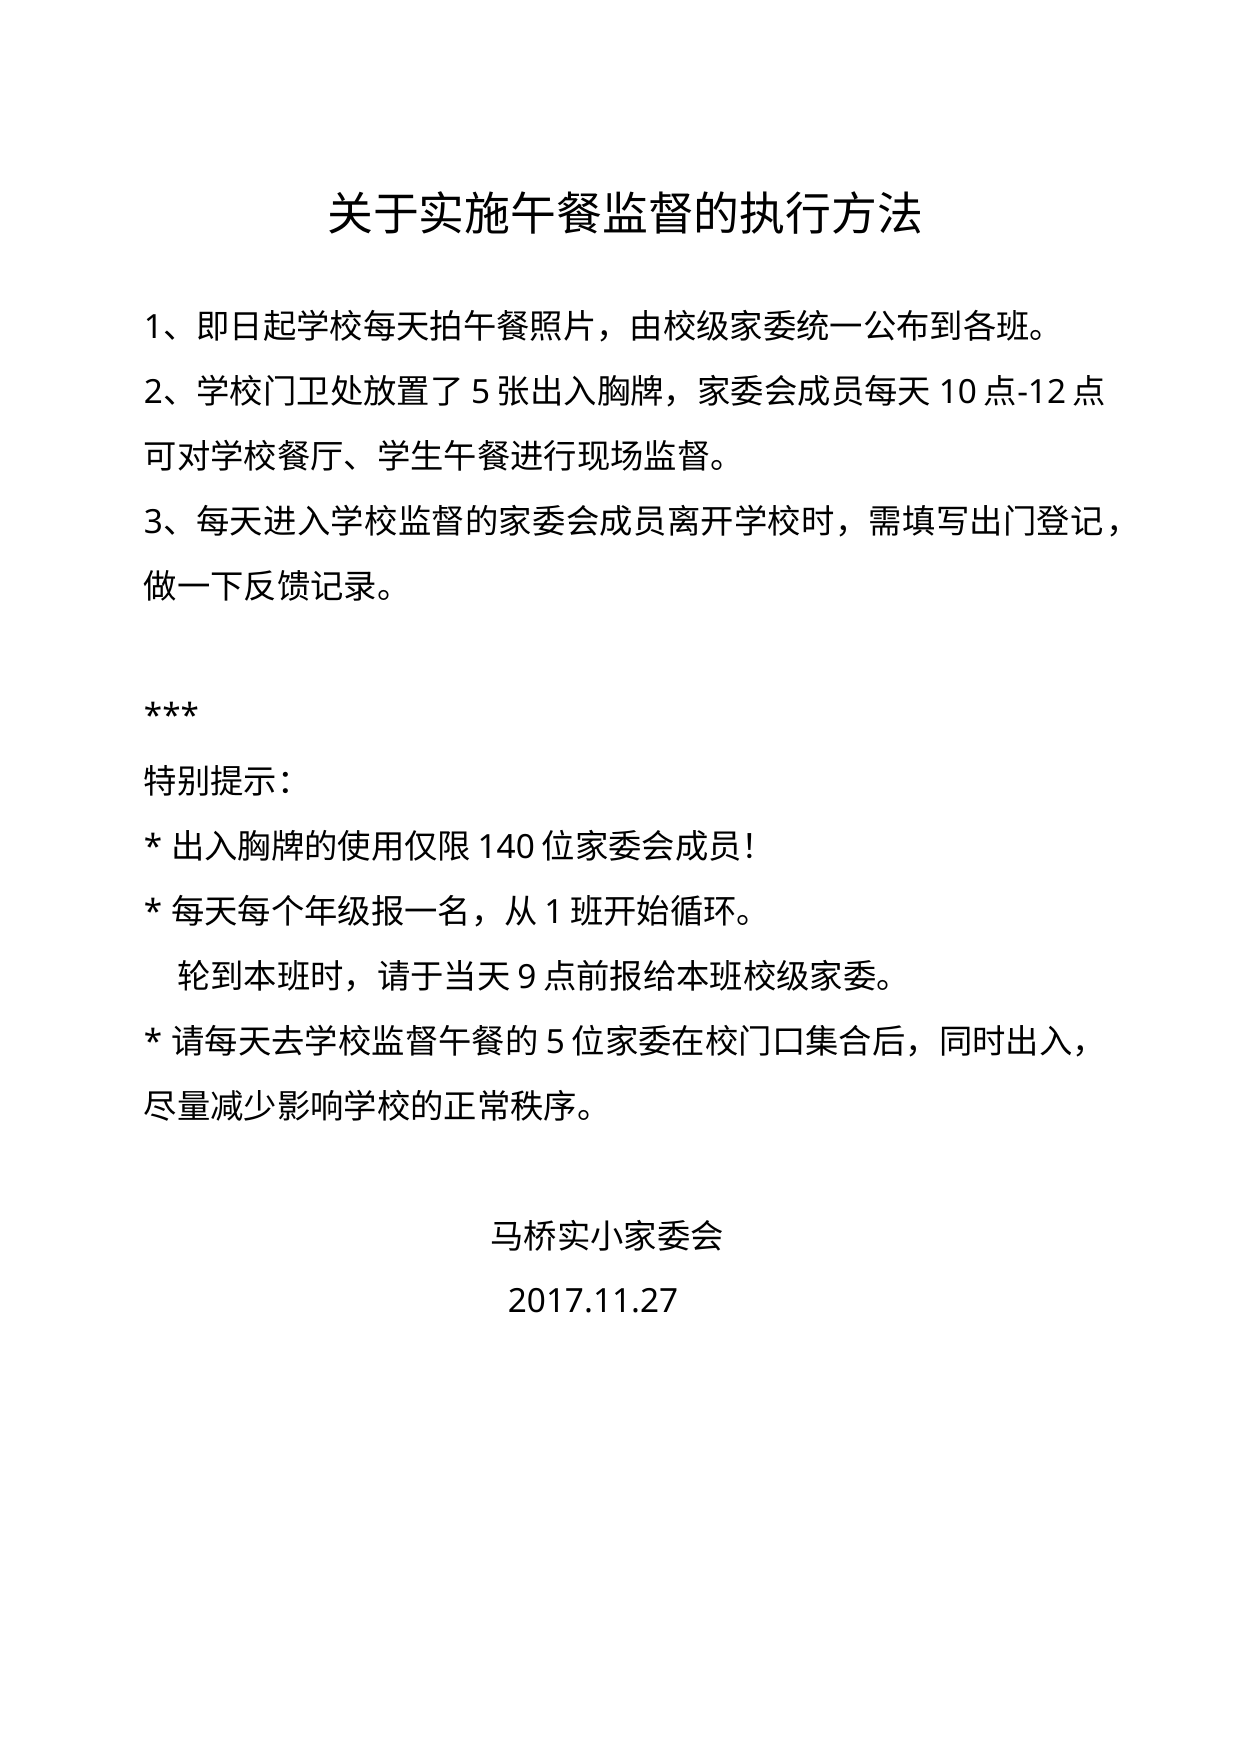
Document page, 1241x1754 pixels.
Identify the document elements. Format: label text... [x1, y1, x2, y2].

list 马桥实小家委会 [144, 1202, 1106, 1267]
list 每天进入学校监督的家委会成员离开学校时，需填写出门登记，做一下反馈记录。 [144, 487, 1106, 617]
list * 出入胸牌的使用仅限140位家委会成员！ [144, 812, 1106, 877]
text 关于实施午餐监督的执行方法 [144, 162, 1106, 259]
list 即日起学校每天拍午餐照片，由校级家委统一公布到各班。 [144, 292, 1106, 357]
list 特别提示： [144, 747, 1106, 812]
list * 请每天去学校监督午餐的5位家委在校门口集合后，同时出入，尽量减少影响学校的正常秩序。 [144, 1007, 1106, 1137]
list * 每天每个年级报一名，从1班开始循环。 [144, 877, 1106, 942]
list 学校门卫处放置了5张出入胸牌，家委会成员每天10点-12点可对学校餐厅、学生午餐进行现场监督。 [144, 357, 1106, 487]
list *** [144, 682, 1106, 747]
list 轮到本班时，请于当天9点前报给本班校级家委。 [144, 942, 1106, 1007]
list 2017.11.27 [144, 1267, 1106, 1332]
